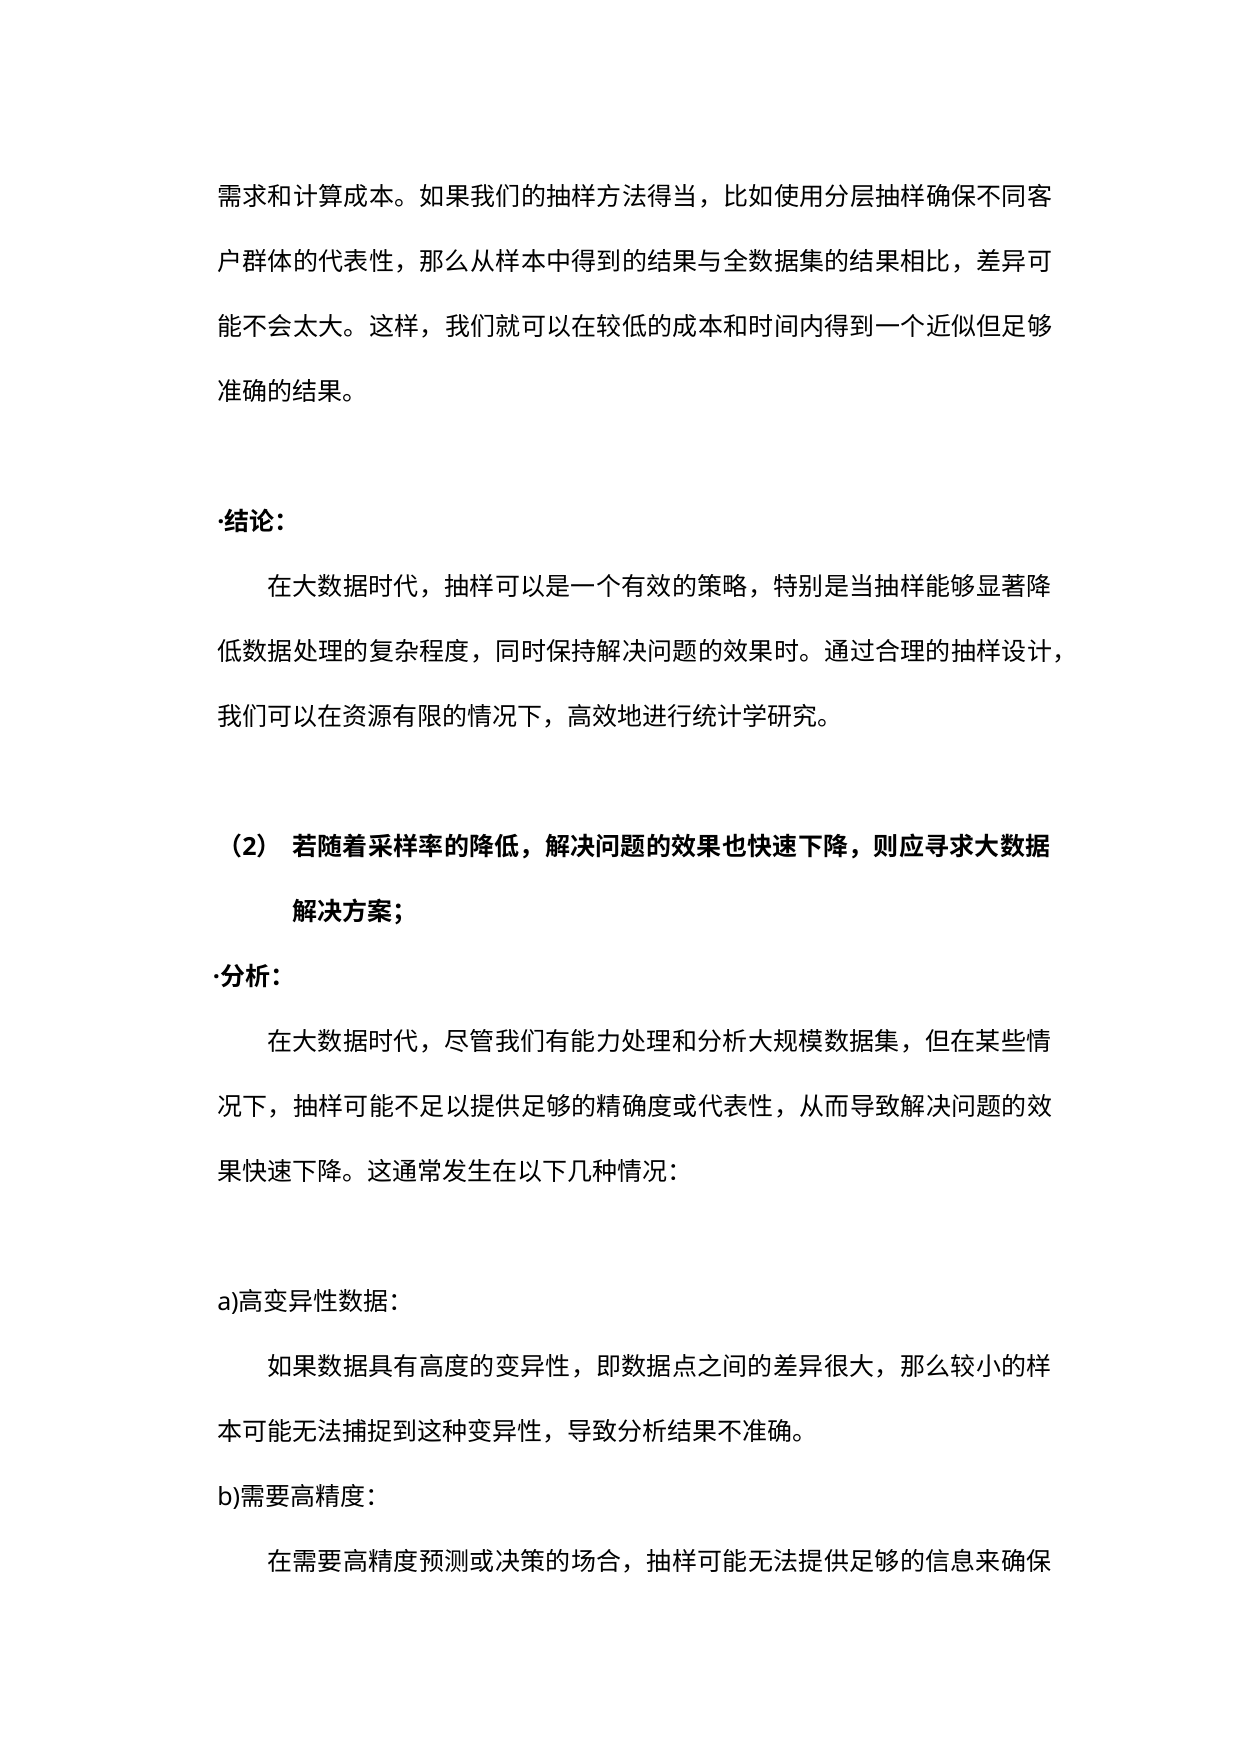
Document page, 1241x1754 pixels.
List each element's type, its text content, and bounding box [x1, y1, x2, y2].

list 在大数据时代，抽样可以是一个有效的策略，特别是当抽样能够显著降低数据处理的复杂程度，同时保持解决问题的效果时。通过合理的抽样设计，我们可以在资源有限的情况下，高效地进行统计学研究。 [217, 552, 1053, 747]
list 在大数据时代，尽管我们有能力处理和分析大规模数据集，但在某些情况下，抽样可能不足以提供足够的精确度或代表性，从而导致解决问题的效果快速下降。这通常发生在以下几种情况： [217, 1007, 1053, 1202]
list ·结论： [217, 487, 1053, 552]
list 如果数据具有高度的变异性，即数据点之间的差异很大，那么较小的样本可能无法捕捉到这种变异性，导致分析结果不准确。 [217, 1332, 1053, 1462]
list a)高变异性数据： [217, 1267, 1053, 1332]
list 若随着采样率的降低，解决问题的效果也快速下降，则应寻求大数据解决方案； [217, 812, 1053, 942]
list ·分析： [187, 942, 1053, 1007]
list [217, 1527, 1053, 1592]
list b)需要高精度： [217, 1462, 1053, 1527]
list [217, 162, 1053, 422]
